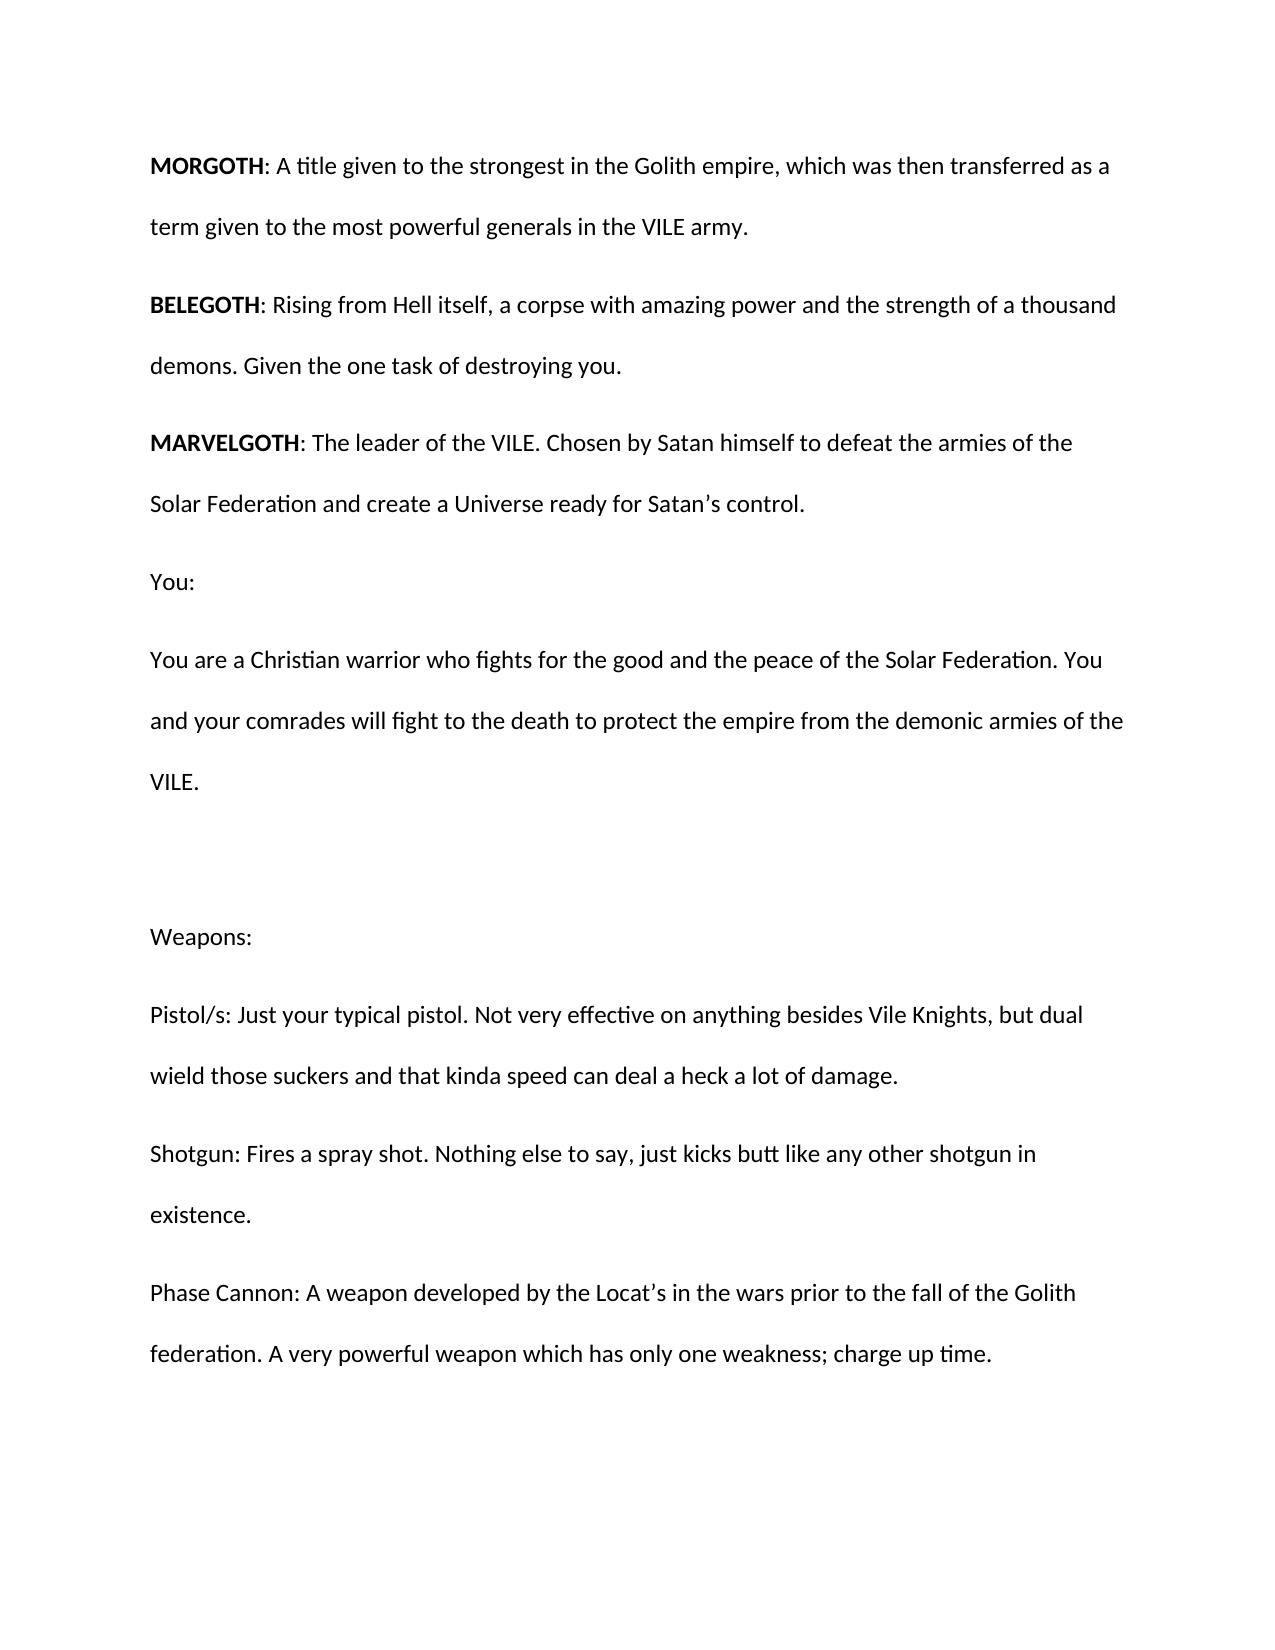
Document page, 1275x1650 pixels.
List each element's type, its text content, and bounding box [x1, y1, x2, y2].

text Weapons: [150, 921, 1125, 952]
text You are a Christian warrior who fights for the good and the peace of the Solar Federation. You and your comrades will fight to the death to protect the empire from the demonic armies of the VILE. [150, 644, 1125, 797]
text BELEGOTH: Rising from Hell itself, a corpse with amazing power and the strength of a thousand demons. Given the one task of destroying you. [150, 289, 1125, 380]
text Shotgun: Fires a spray shot. Nothing else to say, just kicks butt like any other shotgun in existence. [150, 1138, 1125, 1229]
text MORGOTH: A title given to the strongest in the Golith empire, which was then transferred as a term given to the most powerful generals in the VILE army. [150, 150, 1125, 242]
text You: [150, 566, 1125, 597]
text Pistol/s: Just your typical pistol. Not very effective on anything besides Vile Knights, but dual wield those suckers and that kinda speed can deal a heck a lot of damage. [150, 999, 1125, 1091]
text Phase Cannon: A weapon developed by the Locat’s in the wars prior to the fall of the Golith federation. A very powerful weapon which has only one weakness; charge up time. [150, 1277, 1125, 1368]
text MARVELGOTH: The leader of the VILE. Chosen by Satan himself to defeat the armies of the Solar Federation and create a Universe ready for Satan’s control. [150, 427, 1125, 519]
